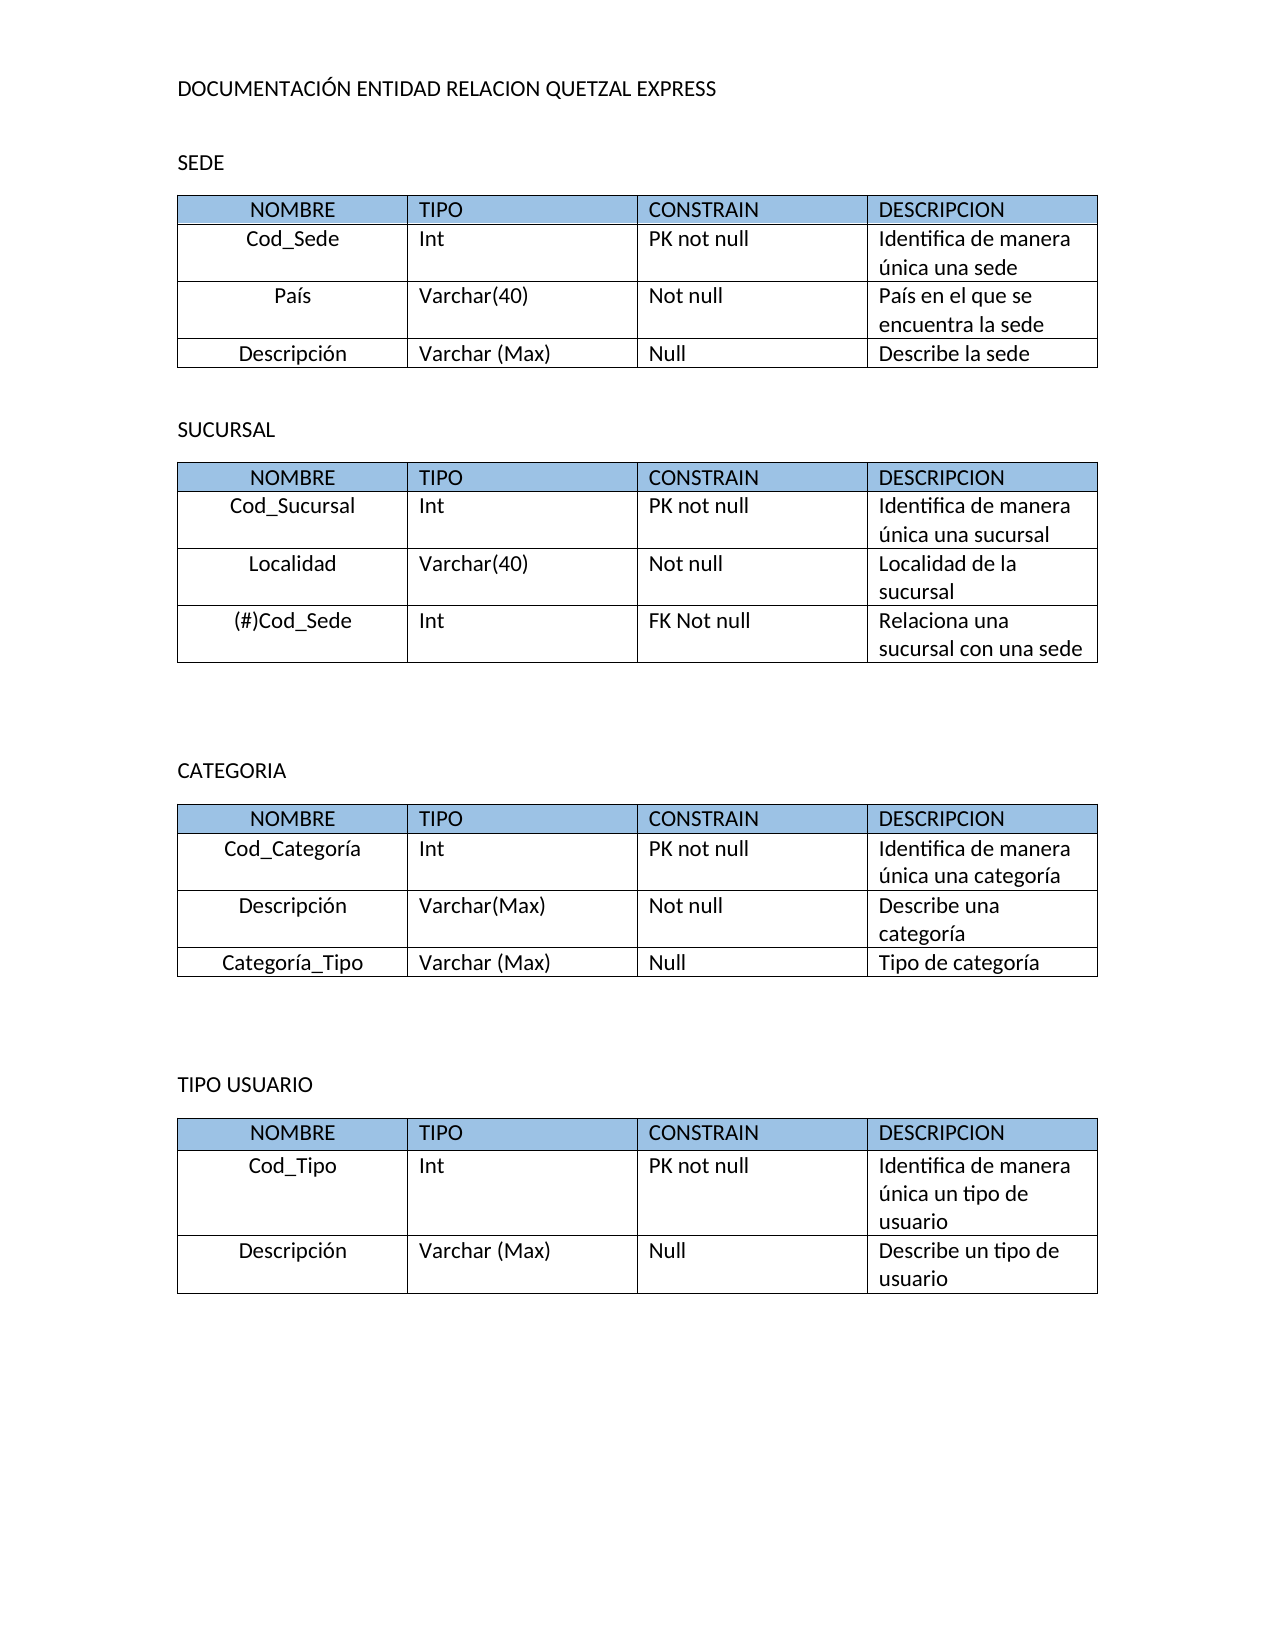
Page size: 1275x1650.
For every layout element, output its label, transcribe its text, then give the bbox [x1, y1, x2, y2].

table_header CONSTRAIN [638, 805, 867, 833]
table_cell Relaciona una sucursal con una sede [868, 606, 1097, 662]
table_header DESCRIPCION [868, 1119, 1097, 1150]
table_cell Int [408, 492, 637, 548]
table_header TIPO [408, 196, 637, 223]
table_cell Localidad [178, 549, 407, 605]
table_header CONSTRAIN [638, 196, 867, 223]
table_cell Cod_Tipo [178, 1151, 407, 1235]
text TIPO USUARIO [177, 1071, 1098, 1099]
table_header DESCRIPCION [868, 805, 1097, 833]
table_cell Not null [638, 549, 867, 605]
table_header DESCRIPCION [868, 463, 1097, 491]
table_header NOMBRE [178, 463, 407, 491]
table_cell Null [638, 339, 867, 367]
table_header NOMBRE [178, 196, 407, 223]
table_cell Not null [638, 282, 867, 338]
table_cell País en el que se encuentra la sede [868, 282, 1097, 338]
table_header DESCRIPCION [868, 196, 1097, 223]
table_cell PK not null [638, 834, 867, 890]
table_cell Descripción [178, 1236, 407, 1292]
table_cell Categoría_Tipo [178, 948, 407, 976]
table_header TIPO [408, 463, 637, 491]
table_cell País [178, 282, 407, 338]
table_cell Int [408, 1151, 637, 1235]
table_cell Int [408, 834, 637, 890]
table_cell FK Not null [638, 606, 867, 662]
table_cell Cod_Sucursal [178, 492, 407, 548]
table_header CONSTRAIN [638, 1119, 867, 1150]
table_header NOMBRE [178, 805, 407, 833]
table_cell PK not null [638, 225, 867, 281]
table_cell Identifica de manera única una categoría [868, 834, 1097, 890]
table_header TIPO [408, 1119, 637, 1150]
table_cell Tipo de categoría [868, 948, 1097, 976]
table_cell Varchar (Max) [408, 1236, 637, 1292]
table_cell (#)Cod_Sede [178, 606, 407, 662]
table_cell Varchar(40) [408, 282, 637, 338]
text SEDE [177, 148, 1098, 176]
table_cell Null [638, 1236, 867, 1292]
table_cell Identifica de manera única una sede [868, 225, 1097, 281]
table_cell Int [408, 225, 637, 281]
table_cell PK not null [638, 492, 867, 548]
table_cell Describe un tipo de usuario [868, 1236, 1097, 1292]
table_cell Varchar (Max) [408, 948, 637, 976]
table_header NOMBRE [178, 1119, 407, 1150]
table_cell Describe la sede [868, 339, 1097, 367]
table_header TIPO [408, 805, 637, 833]
table_cell Cod_Sede [178, 225, 407, 281]
table_cell Describe una categoría [868, 891, 1097, 947]
table_cell Int [408, 606, 637, 662]
text CATEGORIA [177, 757, 1098, 785]
table_cell Null [638, 948, 867, 976]
table_header CONSTRAIN [638, 463, 867, 491]
table_cell PK not null [638, 1151, 867, 1235]
table_cell Identifica de manera única una sucursal [868, 492, 1097, 548]
table_cell Varchar(40) [408, 549, 637, 605]
table_cell Descripción [178, 891, 407, 947]
table_cell Cod_Categoría [178, 834, 407, 890]
text SUCURSAL [177, 415, 1098, 443]
table_cell Varchar(Max) [408, 891, 637, 947]
table_cell Descripción [178, 339, 407, 367]
table_cell Localidad de la sucursal [868, 549, 1097, 605]
table_cell Varchar (Max) [408, 339, 637, 367]
table_cell Identifica de manera única un tipo de usuario [868, 1151, 1097, 1235]
table_cell Not null [638, 891, 867, 947]
